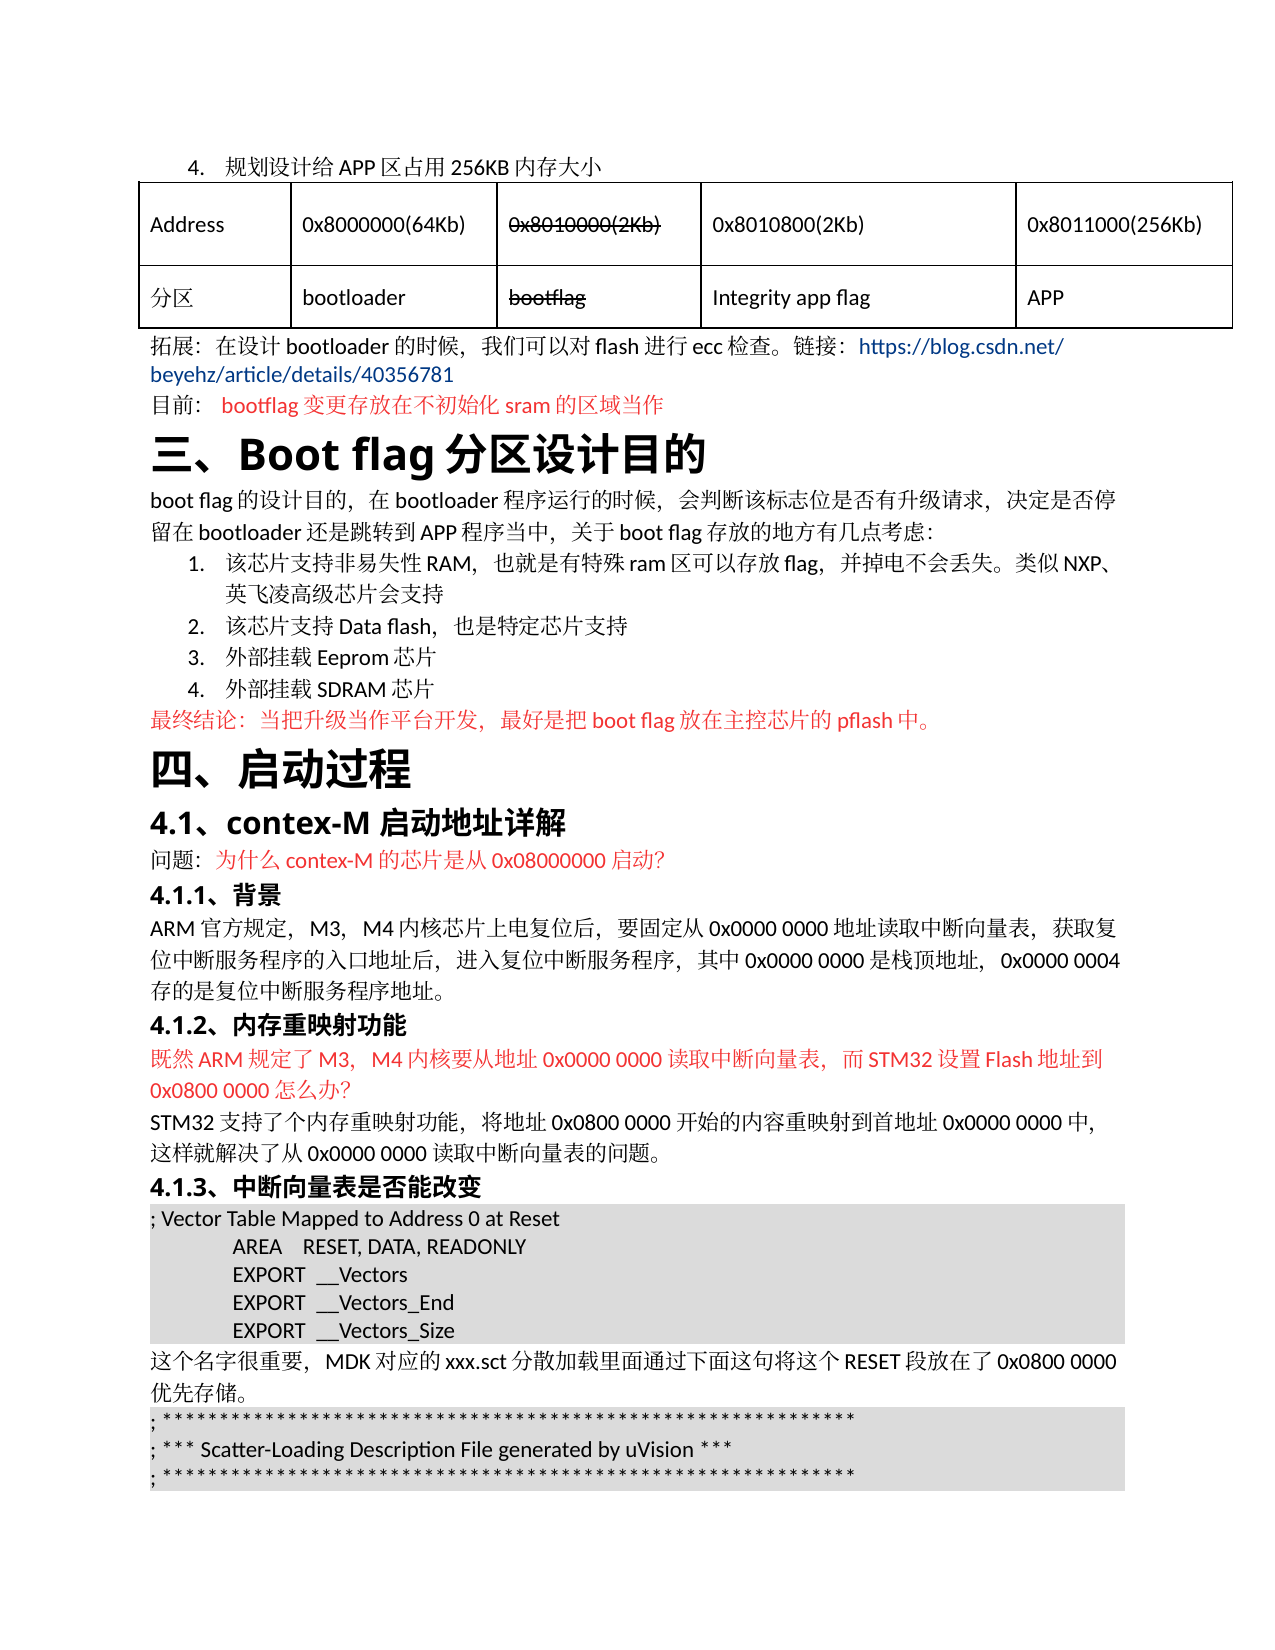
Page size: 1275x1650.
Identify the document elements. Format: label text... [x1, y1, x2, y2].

table_header 0x8000000(64Kb) [292, 183, 496, 265]
text EXPORT __Vectors_Size [150, 1316, 1125, 1344]
text 拓展：在设计bootloader的时候，我们可以对flash进行ecc检查。链接：https://blog.csdn.net/beyehz/article/details/40356781 [150, 329, 1125, 388]
table_header 0x8010800(2Kb) [702, 183, 1015, 265]
list 该芯片支持Data flash，也是特定芯片支持 [187, 609, 1125, 641]
text EXPORT __Vectors [150, 1260, 1125, 1288]
list 外部挂载Eeprom芯片 [187, 641, 1125, 672]
text boot flag的设计目的，在bootloader程序运行的时候，会判断该标志位是否有升级请求，决定是否停留在bootloader还是跳转到APP程序当中，关于boot flag存放的地方有几点考虑： [150, 483, 1125, 546]
text STM32支持了个内存重映射功能，将地址0x0800 0000开始的内容重映射到首地址0x0000 0000中，这样就解决了从0x0000 0000读取中断向量表的问题。 [150, 1105, 1125, 1168]
list 规划设计给APP区占用256KB内存大小 [187, 150, 1125, 181]
table_cell bootloader [292, 266, 496, 327]
text 最终结论：当把升级当作平台开发，最好是把boot flag放在主控芯片的pflash中。 [150, 703, 1125, 735]
list 该芯片支持非易失性RAM，也就是有特殊ram区可以存放flag，并掉电不会丢失。类似NXP、英飞凌高级芯片会支持 [187, 546, 1125, 609]
table_header Address [140, 183, 290, 265]
text 既然ARM规定了M3，M4内核要从地址0x0000 0000读取中断向量表，而STM32设置Flash地址到0x0800 0000怎么办？ [150, 1042, 1125, 1105]
text ; *** Scatter-Loading Description File generated by uVision *** [150, 1435, 1125, 1463]
text 这个名字很重要，MDK对应的xxx.sct分散加载里面通过下面这句将这个RESET段放在了0x0800 0000优先存储。 [150, 1344, 1125, 1407]
text 目前： bootflag 变更存放在不初始化sram的区域当作 [150, 388, 1125, 420]
text ARM官方规定，M3，M4内核芯片上电复位后，要固定从0x0000 0000地址读取中断向量表，获取复位中断服务程序的入口地址后，进入复位中断服务程序，其中0x0000 0000是栈顶地址，0x0000 0004存的是复位中断服务程序地址。 [150, 911, 1125, 1006]
text AREA RESET, DATA, READONLY [150, 1232, 1125, 1260]
list 外部挂载SDRAM芯片 [187, 672, 1125, 703]
table_cell Integrity app flag [702, 266, 1015, 327]
table_cell 分区 [140, 266, 290, 327]
table_header 0x8010000(2Kb) [498, 183, 700, 265]
text ; ************************************************************* [150, 1407, 1125, 1435]
table_cell APP [1017, 266, 1232, 327]
text ; ************************************************************* [150, 1463, 1125, 1491]
table_header 0x8011000(256Kb) [1017, 183, 1232, 265]
text EXPORT __Vectors_End [150, 1288, 1125, 1316]
table_cell bootflag [498, 266, 700, 327]
text ; Vector Table Mapped to Address 0 at Reset [150, 1204, 1125, 1232]
text 问题：为什么contex-M的芯片是从0x08000000启动？ [150, 844, 1125, 875]
